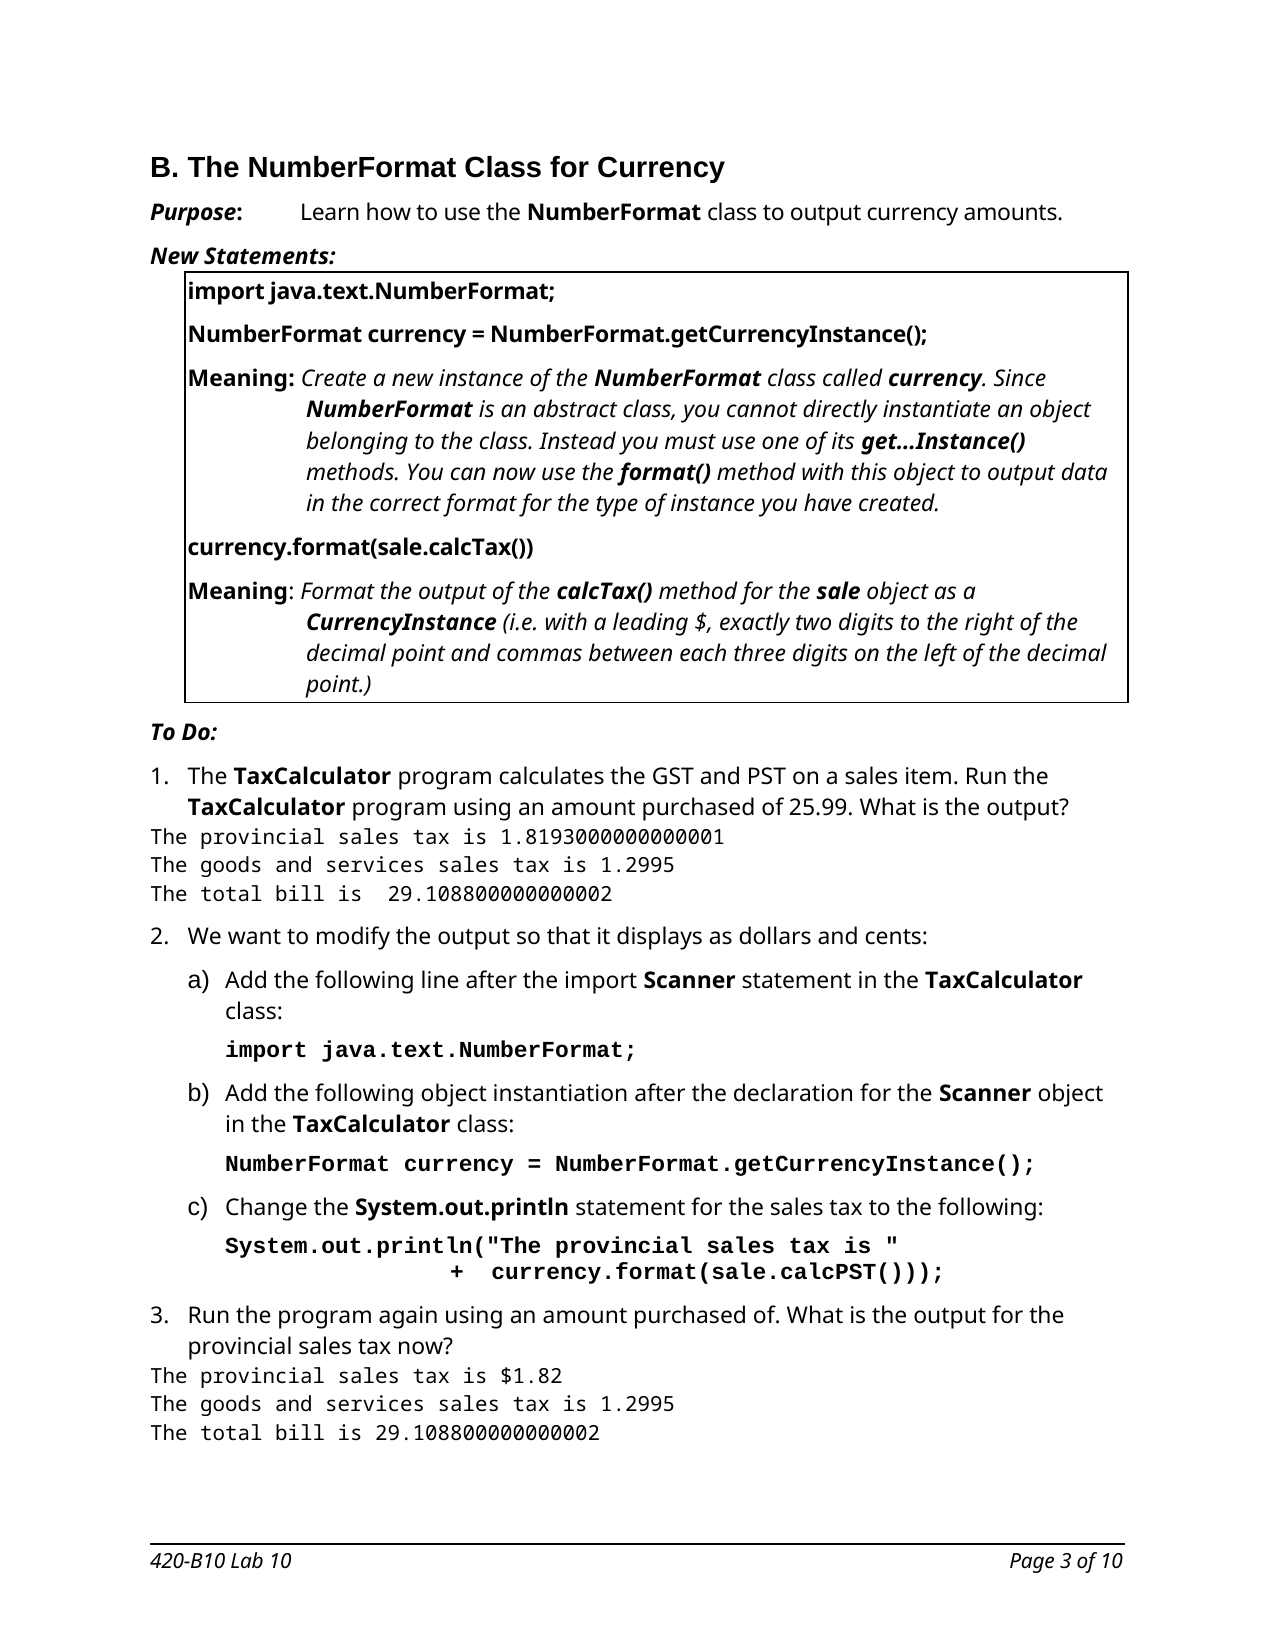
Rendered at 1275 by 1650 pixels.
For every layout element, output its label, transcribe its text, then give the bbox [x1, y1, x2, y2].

text To Do: [150, 716, 1125, 747]
text The goods and services sales tax is 1.2995 [150, 1389, 1125, 1418]
subtitle The TaxCalculator program calculates the GST and PST on a sales item. Run the TaxCalculator program using an amount purchased of 25.99. What is the output? [150, 759, 1125, 822]
text NumberFormat currency = NumberFormat.getCurrencyInstance(); [186, 315, 1127, 350]
subtitle Change the System.out.println statement for the sales tax to the following: [187, 1191, 1125, 1222]
subtitle Add the following object instantiation after the declaration for the Scanner object in the TaxCalculator class: [187, 1077, 1125, 1139]
text Purpose: Learn how to use the NumberFormat class to output currency amounts. [150, 196, 1125, 227]
text The total bill is 29.108800000000002 [150, 1418, 1125, 1446]
text System.out.println("The provincial sales tax is " [225, 1234, 1125, 1260]
subtitle Add the following line after the import Scanner statement in the TaxCalculator class: [187, 964, 1125, 1026]
subtitle The NumberFormat Class for Currency [150, 150, 1125, 183]
text Meaning: Format the output of the calcTax() method for the sale object as a CurrencyInstance (i.e. with a leading $, exactly two digits to the right of the decimal point and commas between each three digits on the left of the decimal point.) [186, 571, 1127, 702]
text + currency.format(sale.calcPST())); [225, 1260, 1125, 1286]
text The goods and services sales tax is 1.2995 [150, 851, 1125, 879]
text import java.text.NumberFormat; [186, 273, 1127, 306]
text import java.text.NumberFormat; [225, 1039, 1125, 1064]
text Meaning: Create a new instance of the NumberFormat class called currency. Since NumberFormat is an abstract class, you cannot directly instantiate an object belonging to the class. Instead you must use one of its get…Instance() methods. You can now use the format() method with this object to output data in the correct format for the type of instance you have created. [186, 358, 1127, 518]
text The provincial sales tax is $1.82 [150, 1361, 1125, 1389]
text The total bill is 29.108800000000002 [150, 879, 1125, 907]
text NumberFormat currency = NumberFormat.getCurrencyInstance(); [225, 1152, 1125, 1178]
subtitle We want to modify the output so that it displays as dollars and cents: [150, 920, 1125, 951]
subtitle Run the program again using an amount purchased of. What is the output for the provincial sales tax now? [150, 1299, 1125, 1361]
text New Statements: [150, 240, 1125, 271]
text currency.format(sale.calcTax()) [186, 527, 1127, 562]
text The provincial sales tax is 1.8193000000000001 [150, 822, 1125, 851]
